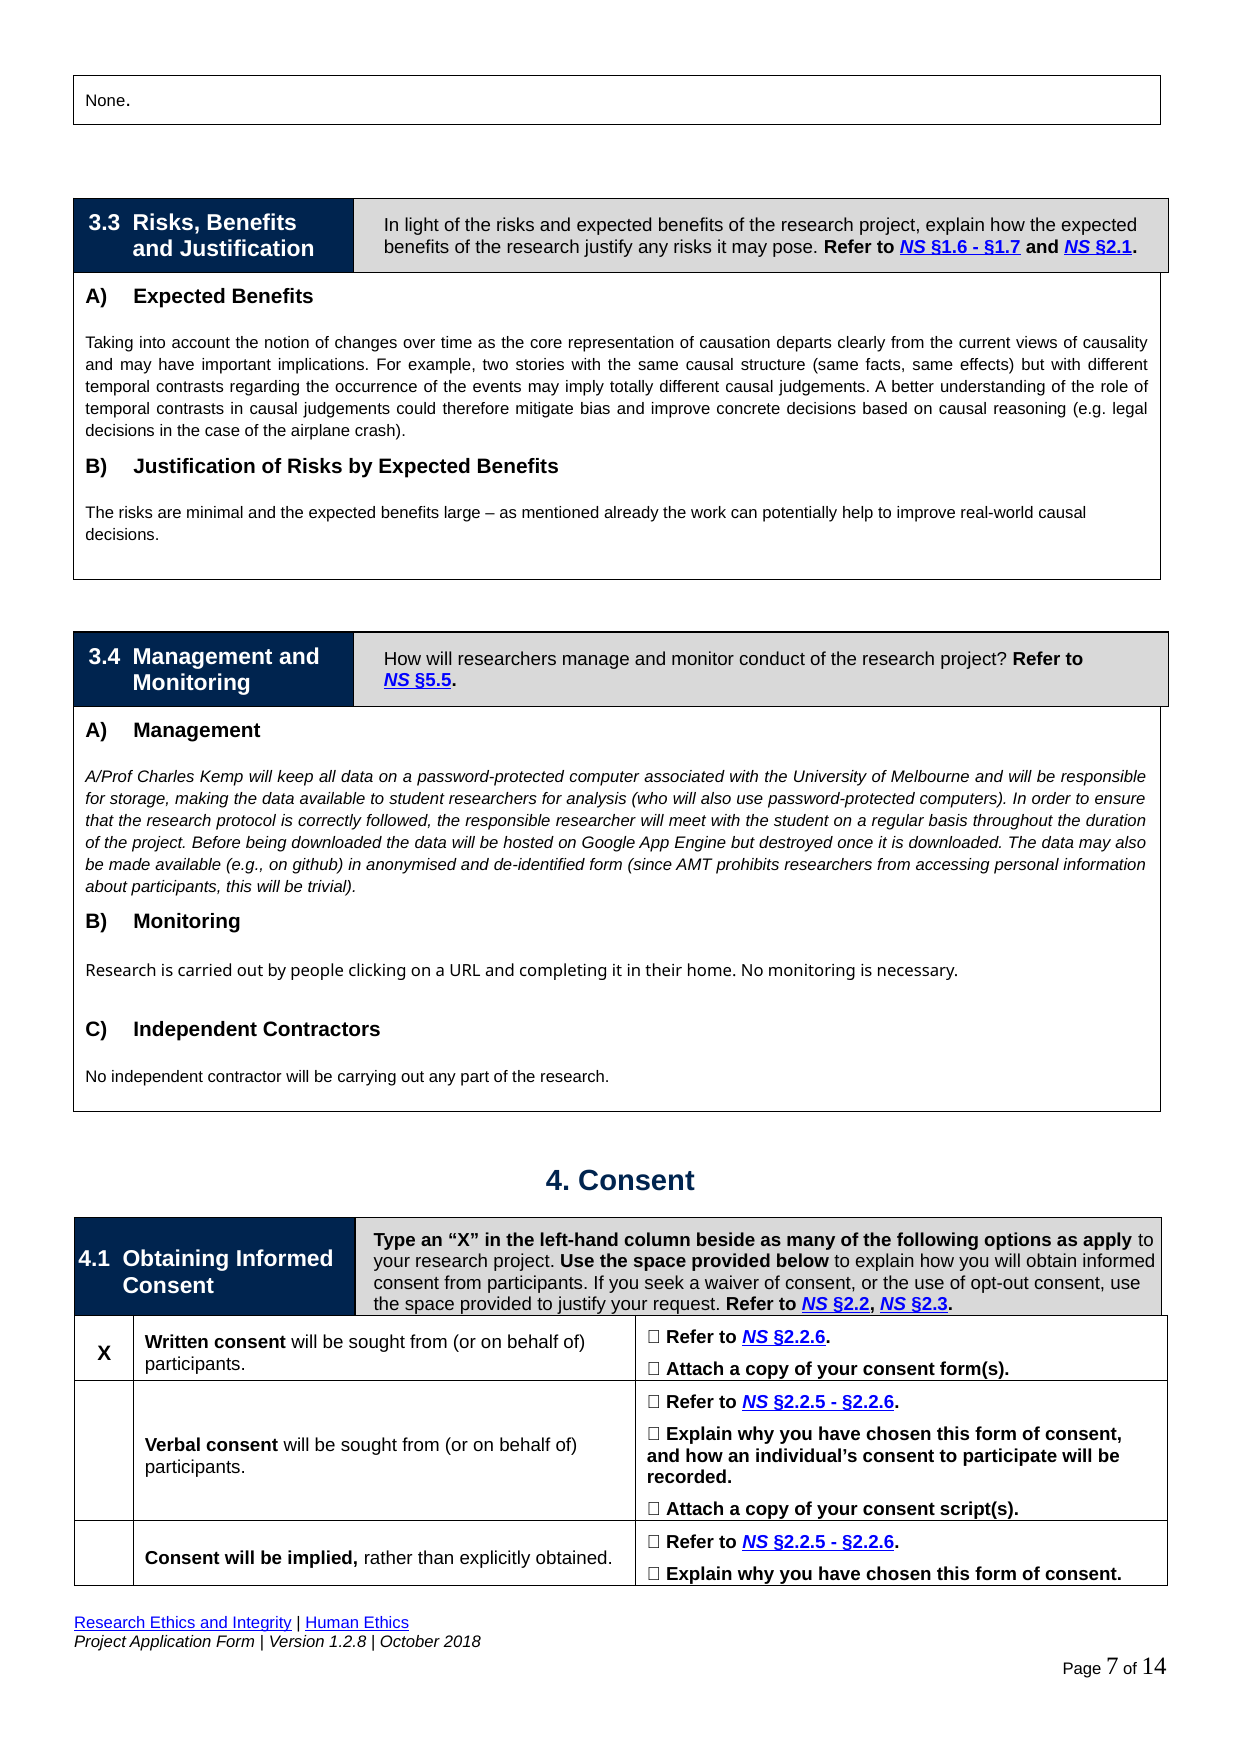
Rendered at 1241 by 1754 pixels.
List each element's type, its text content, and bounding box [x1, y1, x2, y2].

table_cell A) Management A/Prof Charles Kemp will keep all data on a password-protected computer associated with the University of Melbourne and will be responsible for storage, making the data available to student researchers for analysis (who will also use password-protected computers). In order to ensure that the research protocol is correctly followed, the responsible researcher will meet with the student on a regular basis throughout the duration of the project. Before being downloaded the data will be hosted on Google App Engine but destroyed once it is downloaded. The data may also be made available (e.g., on github) in anonymised and de-identified form (since AMT prohibits researchers from accessing personal information about participants, this will be trivial). B) Monitoring Research is carried out by people clicking on a URL and completing it in their home. No monitoring is necessary. C) Independent Contractors No independent contractor will be carrying out any part of the research. [74, 707, 1160, 1111]
table_header Type an “X” in the left-hand column beside as many of the following options as apply to your research project. Use the space provided below to explain how you will obtain informed consent from participants. If you seek a waiver of consent, or the use of opt-out consent, use the space provided to justify your request. Refer to NS §2.2, NS §2.3. [356, 1218, 1161, 1315]
table_cell  Refer to NS §2.2.5 - §2.2.6.  Explain why you have chosen this form of consent. [636, 1521, 1167, 1585]
table_cell Written consent will be sought from (or on behalf of) participants. [134, 1316, 635, 1380]
table_cell [1161, 273, 1168, 579]
table_header How will researchers manage and monitor conduct of the research project? Refer to NS §5.5. [354, 633, 1168, 706]
table_header 3.4 Management and Monitoring [74, 633, 353, 706]
table_cell Consent will be implied, rather than explicitly obtained. [134, 1521, 635, 1585]
table_header 3.3 Risks, Benefits and Justification [74, 199, 353, 272]
text 4. Consent [74, 1163, 1166, 1196]
table_header [1162, 1217, 1168, 1315]
table_header In light of the risks and expected benefits of the research project, explain how the expected benefits of the research justify any risks it may pose. Refer to NS §1.6 - §1.7 and NS §2.1. [354, 199, 1168, 272]
table_cell Verbal consent will be sought from (or on behalf of) participants. [134, 1381, 635, 1520]
table_cell [75, 1381, 133, 1520]
table_cell None. [74, 76, 1160, 124]
table_cell X [75, 1316, 133, 1380]
table_cell  Refer to NS §2.2.5 - §2.2.6.  Explain why you have chosen this form of consent, and how an individual’s consent to participate will be recorded.  Attach a copy of your consent script(s). [636, 1381, 1167, 1520]
table_cell  Refer to NS §2.2.6.  Attach a copy of your consent form(s). [636, 1316, 1167, 1380]
table_cell [1161, 75, 1168, 124]
table_cell A) Expected Benefits Taking into account the notion of changes over time as the core representation of causation departs clearly from the current views of causality and may have important implications. For example, two stories with the same causal structure (same facts, same effects) but with different temporal contrasts regarding the occurrence of the events may imply totally different causal judgements. A better understanding of the role of temporal contrasts in causal judgements could therefore mitigate bias and improve concrete decisions based on causal reasoning (e.g. legal decisions in the case of the airplane crash). B) Justification of Risks by Expected Benefits The risks are minimal and the expected benefits large – as mentioned already the work can potentially help to improve real-world causal decisions. [74, 273, 1160, 579]
table_header 4.1 Obtaining Informed Consent [75, 1218, 354, 1315]
table_cell [75, 1521, 133, 1585]
table_cell [1161, 707, 1168, 1111]
